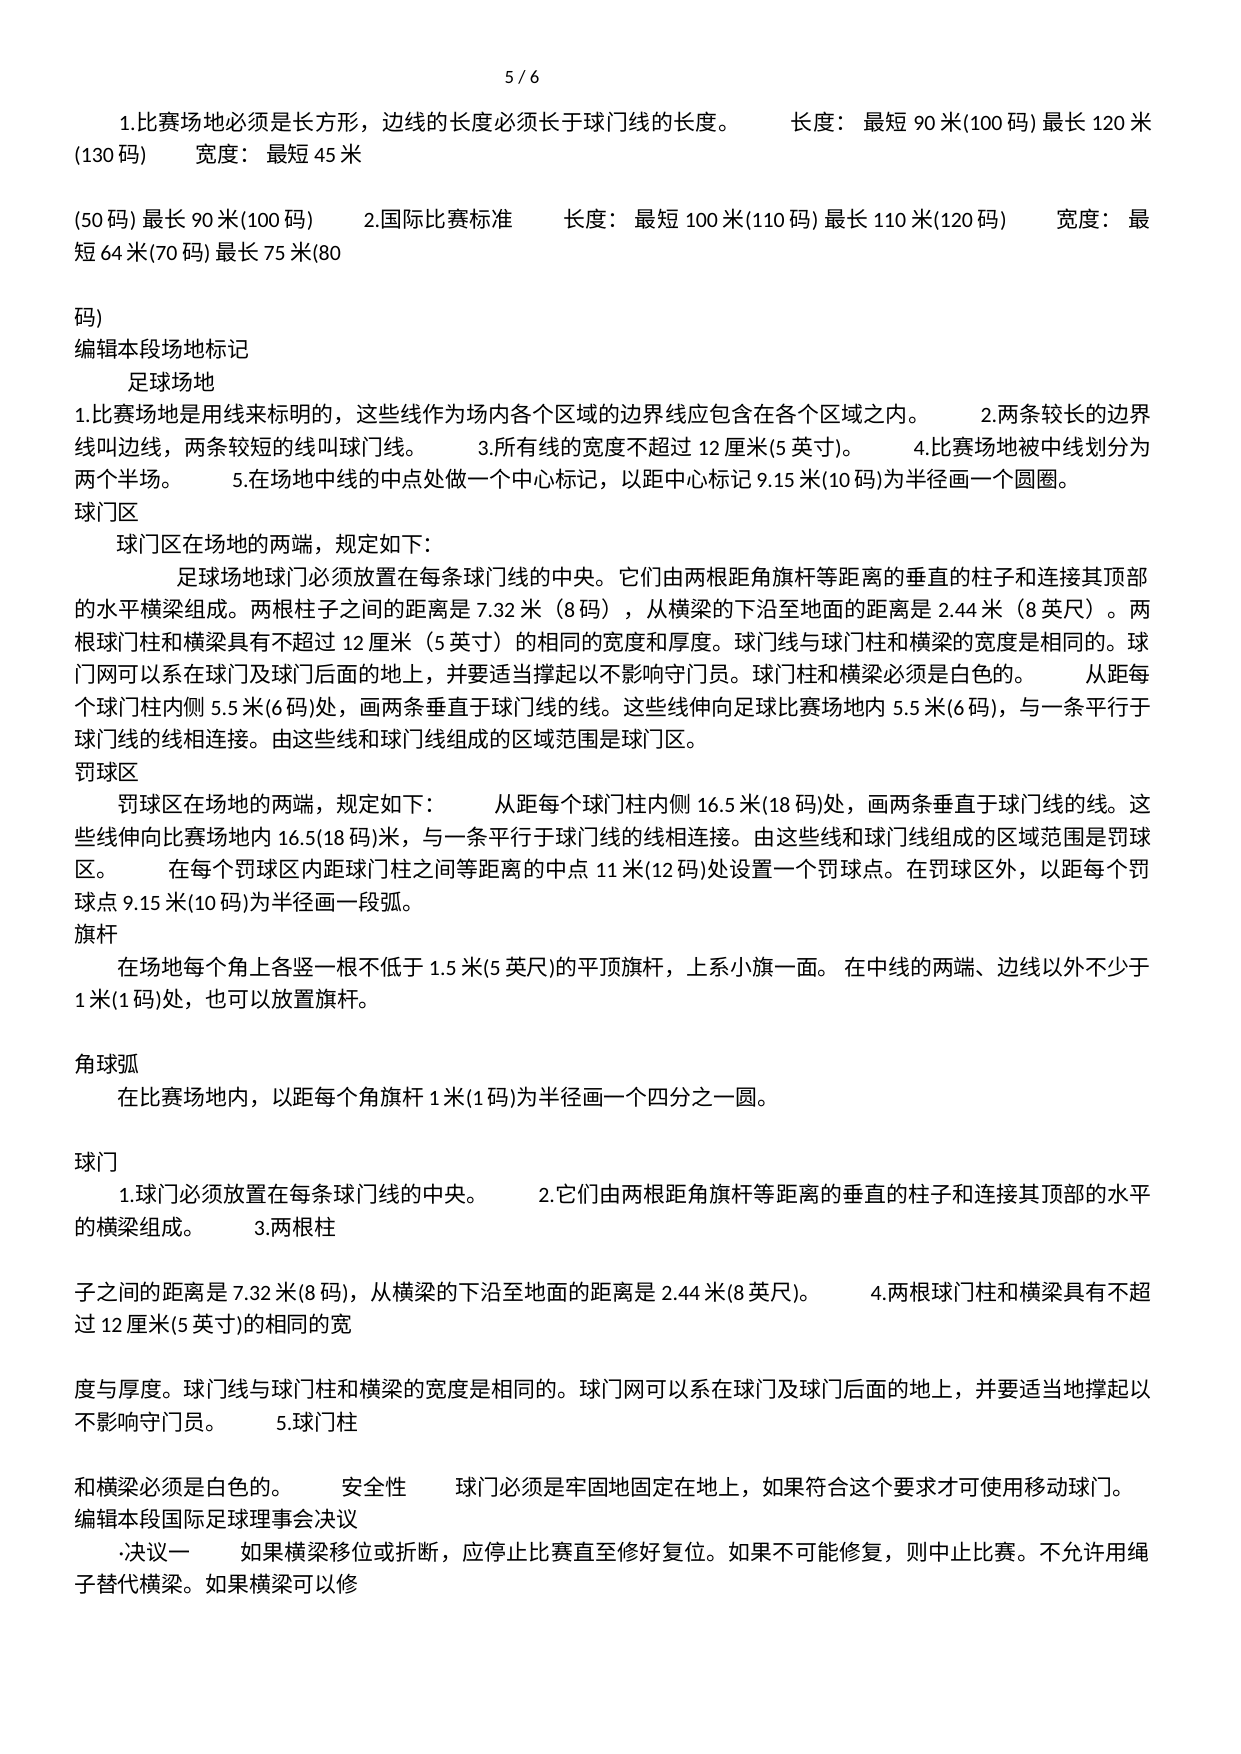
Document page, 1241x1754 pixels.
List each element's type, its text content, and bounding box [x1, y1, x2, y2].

text 码) [74, 299, 1152, 332]
text 1.比赛场地必须是长方形，边线的长度必须长于球门线的长度。 长度： 最短90米(100码) 最长120米(130码) 宽度： 最短45米 [74, 104, 1152, 202]
text 球门区在场地的两端，规定如下： [74, 527, 1152, 559]
text 1.球门必须放置在每条球门线的中央。 2.它们由两根距角旗杆等距离的垂直的柱子和连接其顶部的水平的横梁组成。 3.两根柱 [74, 1177, 1152, 1274]
text 球门 [74, 1144, 1152, 1177]
text 罚球区 [74, 754, 1152, 787]
text 和横梁必须是白色的。 安全性 球门必须是牢固地固定在地上，如果符合这个要求才可使用移动球门。 [74, 1469, 1152, 1502]
text 编辑本段国际足球理事会决议 [74, 1502, 1152, 1534]
text 足球场地 [74, 364, 1152, 397]
text 角球弧 [74, 1047, 1152, 1079]
text 在比赛场地内，以距每个角旗杆1米(1码)为半径画一个四分之一圆。 [74, 1079, 1152, 1112]
text 旗杆 [74, 917, 1152, 949]
text 足球场地球门必须放置在每条球门线的中央。它们由两根距角旗杆等距离的垂直的柱子和连接其顶部的水平横梁组成。两根柱子之间的距离是7.32米（8码），从横梁的下沿至地面的距离是2.44米（8英尺）。两根球门柱和横梁具有不超过12厘米（5英寸）的相同的宽度和厚度。球门线与球门柱和横梁的宽度是相同的。球门网可以系在球门及球门后面的地上，并要适当撑起以不影响守门员。球门柱和横梁必须是白色的。 从距每个球门柱内侧5.5米(6码)处，画两条垂直于球门线的线。这些线伸向足球比赛场地内5.5米(6码)，与一条平行于球门线的线相连接。由这些线和球门线组成的区域范围是球门区。 [74, 559, 1152, 754]
text 度与厚度。球门线与球门柱和横梁的宽度是相同的。球门网可以系在球门及球门后面的地上，并要适当地撑起以不影响守门员。 5.球门柱 [74, 1372, 1152, 1469]
text ·决议一 如果横梁移位或折断，应停止比赛直至修好复位。如果不可能修复，则中止比赛。不允许用绳子替代横梁。如果横梁可以修 [74, 1534, 1152, 1632]
text 球门区 [74, 494, 1152, 527]
text 子之间的距离是7.32米(8码)，从横梁的下沿至地面的距离是2.44米(8英尺)。 4.两根球门柱和横梁具有不超过12厘米(5英寸)的相同的宽 [74, 1274, 1152, 1372]
text 编辑本段场地标记 [74, 332, 1152, 364]
text 罚球区在场地的两端，规定如下： 从距每个球门柱内侧16.5米(18码)处，画两条垂直于球门线的线。这些线伸向比赛场地内16.5(18码)米，与一条平行于球门线的线相连接。由这些线和球门线组成的区域范围是罚球区。 在每个罚球区内距球门柱之间等距离的中点11米(12码)处设置一个罚球点。在罚球区外，以距每个罚球点9.15米(10码)为半径画一段弧。 [74, 787, 1152, 917]
text 1.比赛场地是用线来标明的，这些线作为场内各个区域的边界线应包含在各个区域之内。 2.两条较长的边界线叫边线，两条较短的线叫球门线。 3.所有线的宽度不超过12厘米(5英寸)。 4.比赛场地被中线划分为两个半场。 5.在场地中线的中点处做一个中心标记，以距中心标记9.15米(10码)为半径画一个圆圈。 [74, 397, 1152, 494]
text (50码) 最长90米(100码) 2.国际比赛标准 长度： 最短100米(110码) 最长110米(120码) 宽度： 最短64米(70码) 最长75米(80 [74, 202, 1152, 299]
text 在场地每个角上各竖一根不低于1.5米(5英尺)的平顶旗杆，上系小旗一面。 在中线的两端、边线以外不少于1米(1码)处，也可以放置旗杆。 [74, 949, 1152, 1014]
